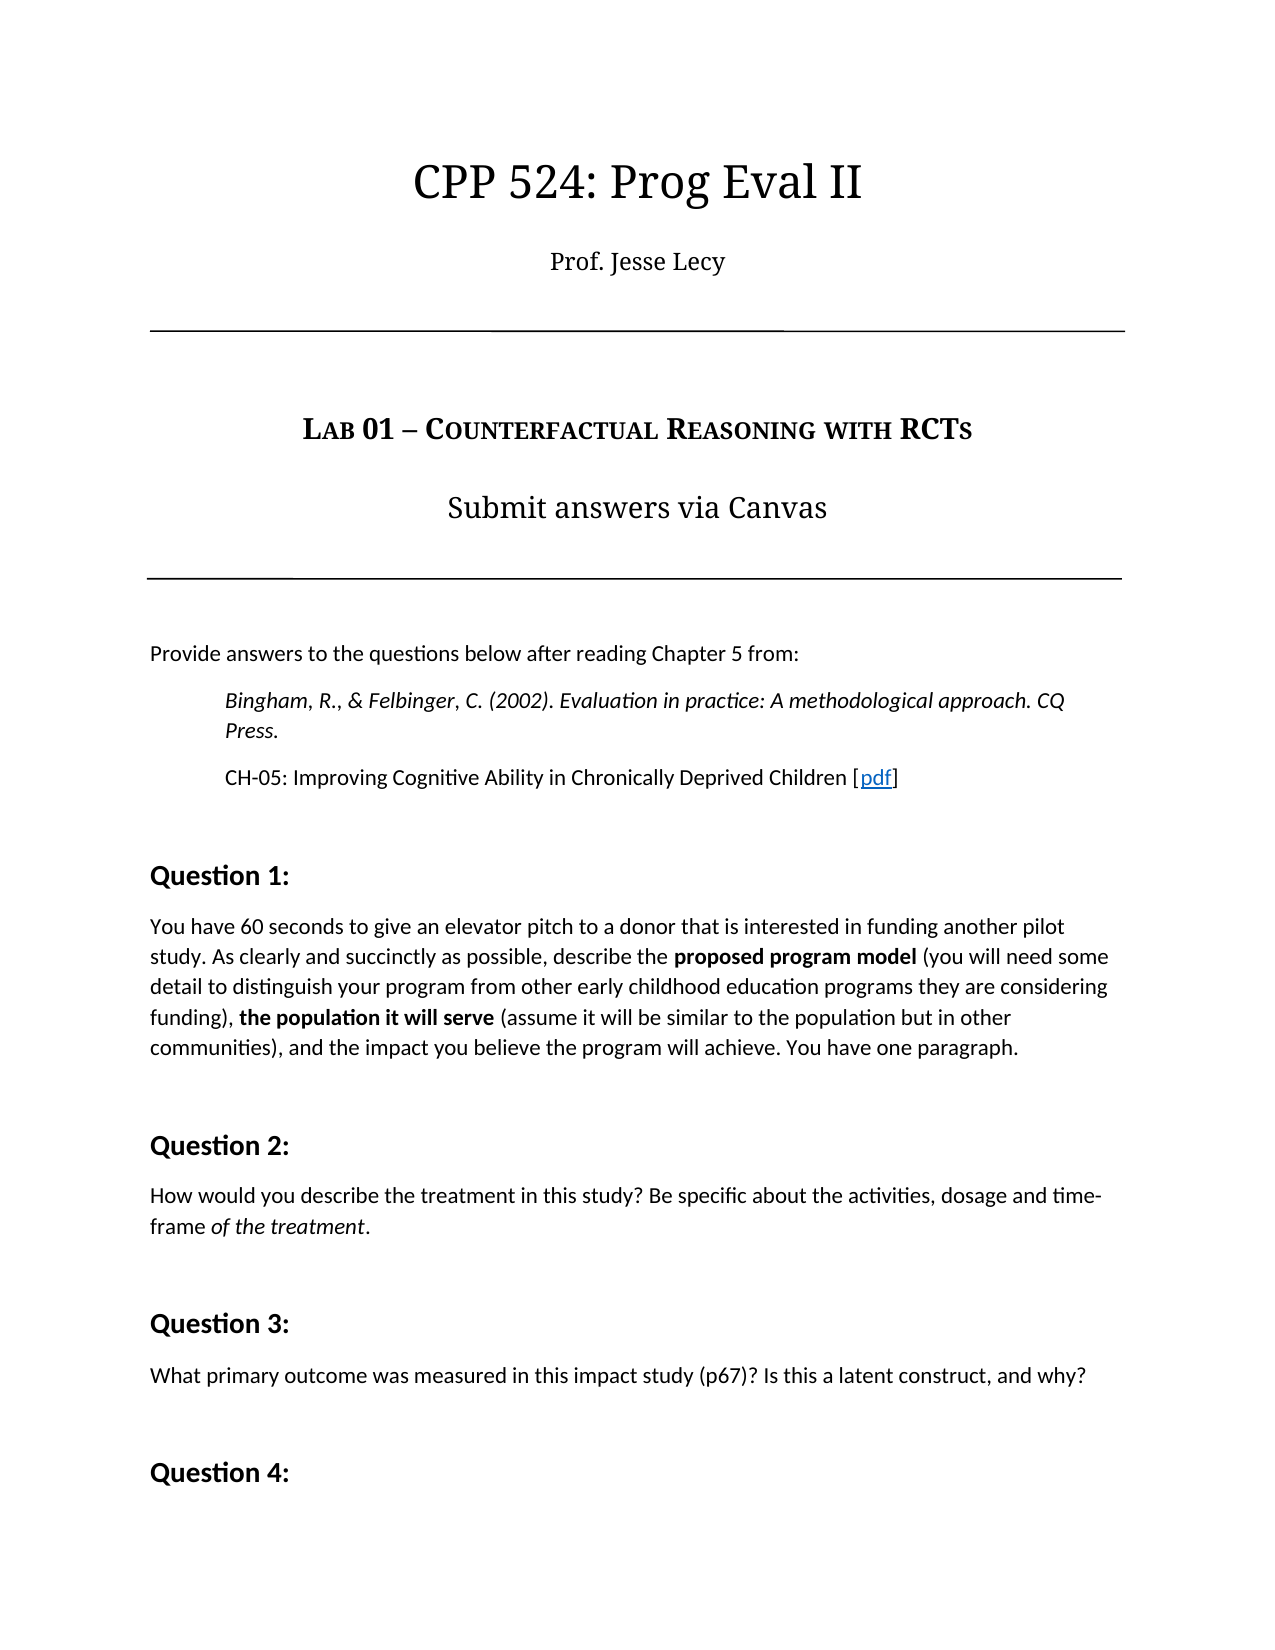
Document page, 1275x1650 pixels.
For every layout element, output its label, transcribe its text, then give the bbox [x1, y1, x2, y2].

text Prof. Jesse Lecy [150, 212, 1125, 278]
text How would you describe the treatment in this study? Be specific about the activities, dosage and time-frame of the treatment. [150, 1182, 1125, 1240]
text Question 3: [150, 1306, 1125, 1341]
text CPP 524: Prog Eval II [150, 150, 1125, 212]
text Lab 01 – Counterfactual Reasoning with RCTs [150, 408, 1125, 448]
text Question 1: [150, 857, 1125, 892]
text Question 4: [150, 1454, 1125, 1490]
text Question 2: [150, 1127, 1125, 1162]
text What primary outcome was measured in this impact study (p67)? Is this a latent construct, and why? [150, 1361, 1125, 1389]
text You have 60 seconds to give an elevator pitch to a donor that is interested in funding another pilot study. As clearly and succinctly as possible, describe the proposed program model (you will need some detail to distinguish your program from other early childhood education programs they are considering funding), the population it will serve (assume it will be similar to the population but in other communities), and the impact you believe the program will achieve. You have one paragraph. [150, 912, 1125, 1061]
text Submit answers via Canvas [150, 487, 1125, 527]
text CH-05: Improving Cognitive Ability in Chronically Deprived Children [pdf] [225, 763, 1125, 791]
text Bingham, R., & Felbinger, C. (2002). Evaluation in practice: A methodological approach. CQ Press. [225, 686, 1125, 744]
text Provide answers to the questions below after reading Chapter 5 from: [150, 639, 1125, 667]
